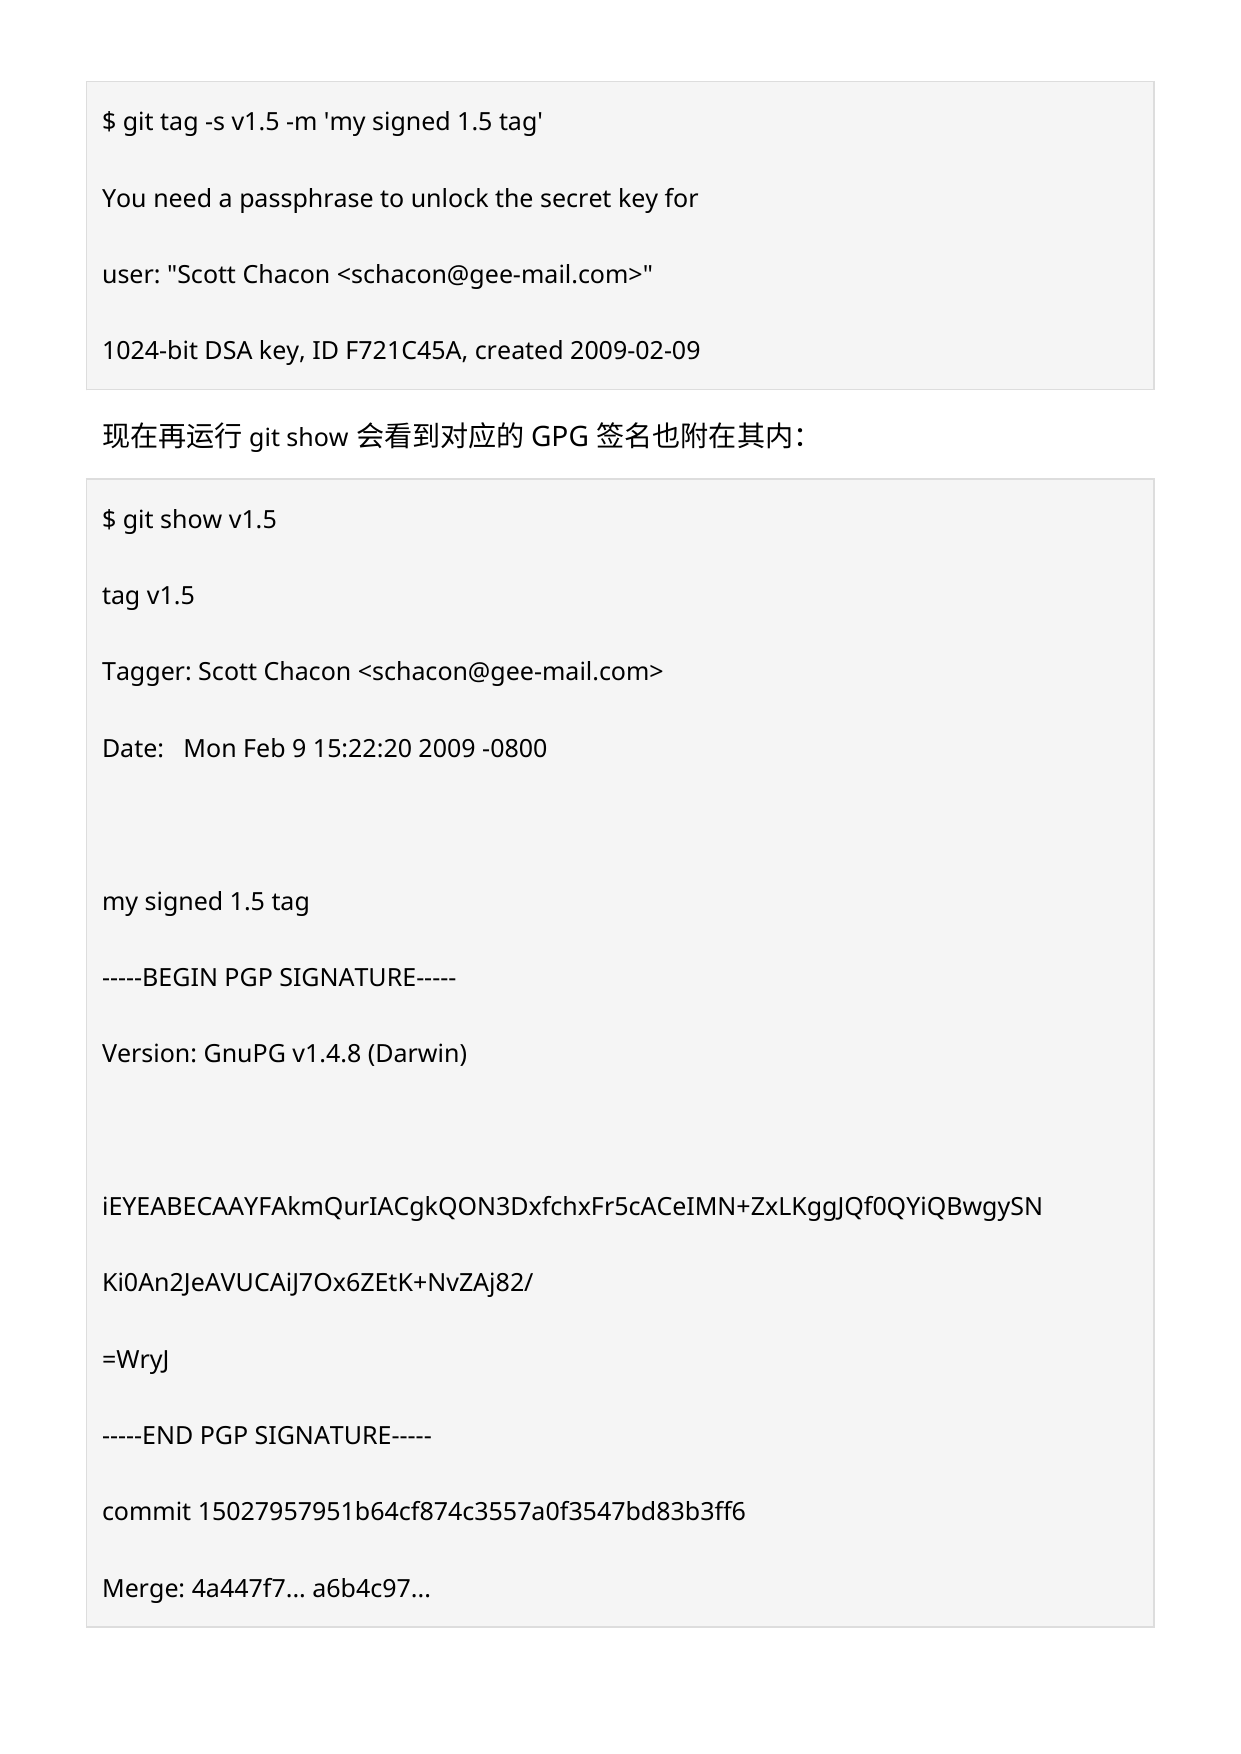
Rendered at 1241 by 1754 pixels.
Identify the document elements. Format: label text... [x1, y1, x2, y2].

text $ git tag -s v1.5 -m 'my signed 1.5 tag' [87, 82, 1153, 153]
text Date: Mon Feb 9 15:22:20 2009 -0800 [87, 707, 1153, 780]
text -----BEGIN PGP SIGNATURE----- [87, 936, 1153, 1009]
text Ki0An2JeAVUCAiJ7Ox6ZEtK+NvZAj82/ [87, 1242, 1153, 1314]
text $ git show v1.5 [87, 480, 1153, 551]
text tag v1.5 [87, 554, 1153, 627]
text 现在再运行 git show 会看到对应的 GPG 签名也附在其内： [102, 402, 1138, 467]
text Version: GnuPG v1.4.8 (Darwin) [87, 1013, 1153, 1085]
text user: "Scott Chacon <schacon@gee-mail.com>" [87, 233, 1153, 306]
text my signed 1.5 tag [87, 860, 1153, 933]
text commit 15027957951b64cf874c3557a0f3547bd83b3ff6 [87, 1471, 1153, 1543]
text You need a passphrase to unlock the secret key for [87, 157, 1153, 230]
text 1024-bit DSA key, ID F721C45A, created 2009-02-09 [87, 310, 1153, 389]
text Merge: 4a447f7... a6b4c97... [87, 1547, 1153, 1626]
text =WryJ [87, 1318, 1153, 1391]
text iEYEABECAAYFAkmQurIACgkQON3DxfchxFr5cACeIMN+ZxLKggJQf0QYiQBwgySN [87, 1165, 1153, 1238]
text Tagger: Scott Chacon <schacon@gee-mail.com> [87, 631, 1153, 704]
text -----END PGP SIGNATURE----- [87, 1394, 1153, 1467]
